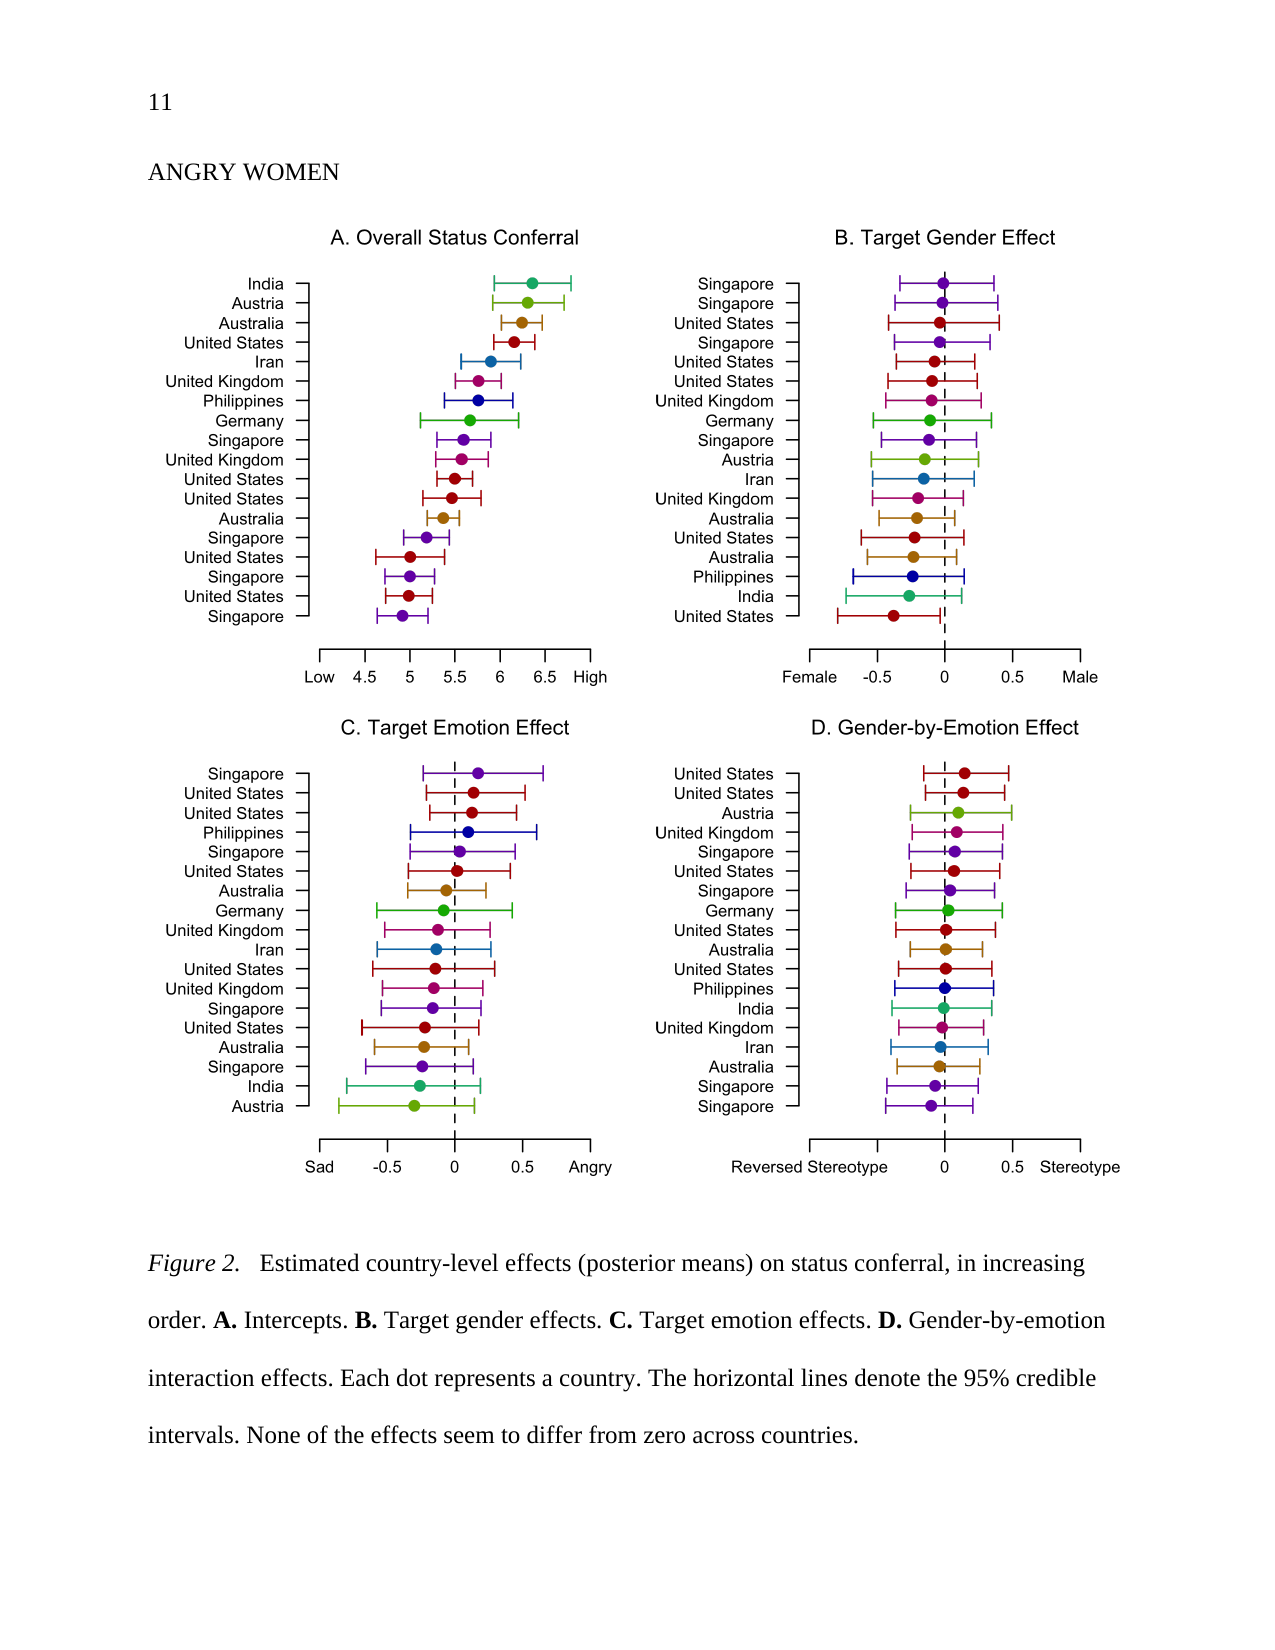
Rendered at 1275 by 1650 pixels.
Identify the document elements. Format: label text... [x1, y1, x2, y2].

picture [166, 215, 1146, 1194]
text Figure 2. Estimated country-level effects (posterior means) on status conferral, in increasing order. A. Intercepts. B. Target gender effects. C. Target emotion effects. D. Gender-by-emotion interaction effects. Each dot represents a country. The horizontal lines denote the 95% credible intervals. None of the effects seem to differ from zero across countries. [148, 1248, 1127, 1449]
